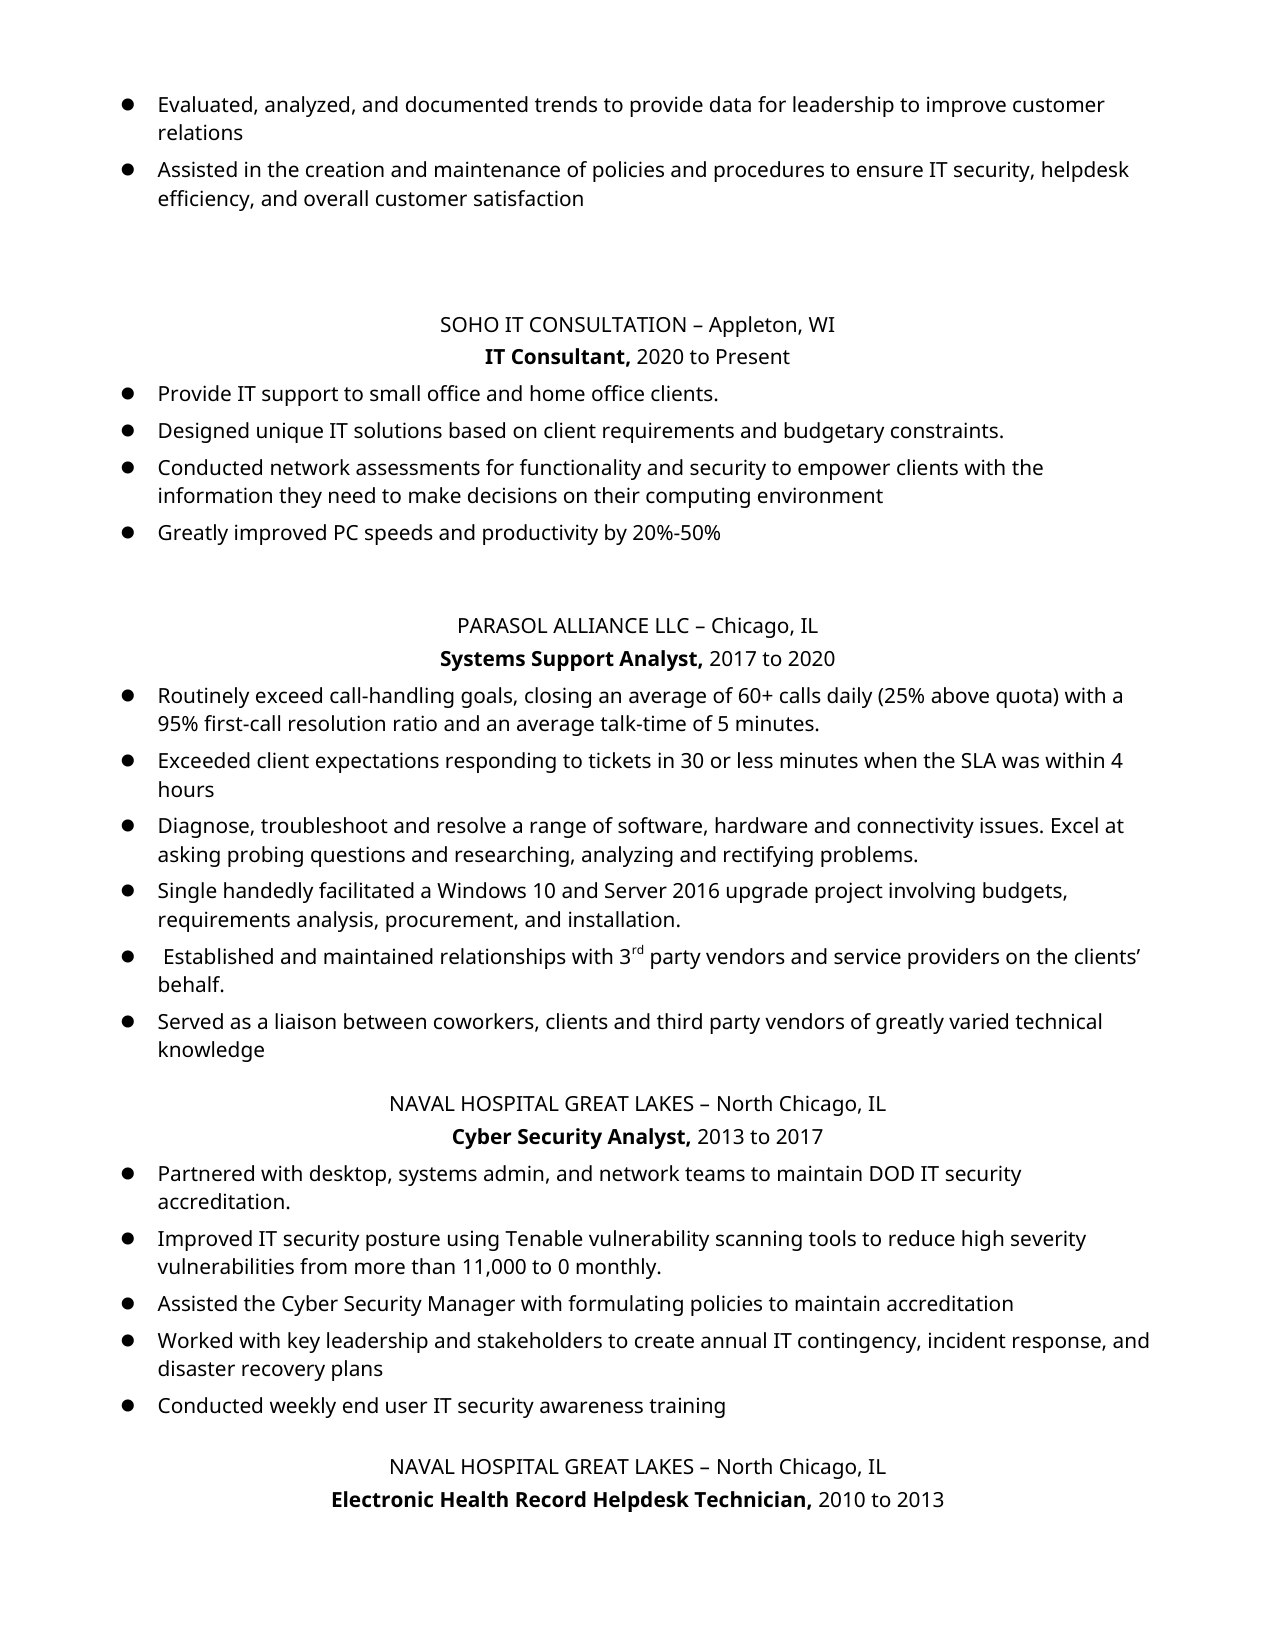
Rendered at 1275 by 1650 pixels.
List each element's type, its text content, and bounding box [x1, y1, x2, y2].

list Single handedly facilitated a Windows 10 and Server 2016 upgrade project involving budgets, requirements analysis, procurement, and installation. [120, 877, 1155, 933]
list Partnered with desktop, systems admin, and network teams to maintain DOD IT security accreditation. [120, 1159, 1155, 1216]
list Diagnose, troubleshoot and resolve a range of software, hardware and connectivity issues. Excel at asking probing questions and researching, analyzing and rectifying problems. [120, 811, 1155, 868]
list Routinely exceed call-handling goals, closing an average of 60+ calls daily (25% above quota) with a 95% first-call resolution ratio and an average talk-time of 5 minutes. [120, 681, 1155, 738]
text Naval Hospital Great Lakes – North Chicago, IL [120, 1089, 1155, 1118]
list Designed unique IT solutions based on client requirements and budgetary constraints. [120, 416, 1155, 444]
list Provide IT support to small office and home office clients. [120, 379, 1155, 408]
list Improved IT security posture using Tenable vulnerability scanning tools to reduce high severity vulnerabilities from more than 11,000 to 0 monthly. [120, 1224, 1155, 1281]
list Greatly improved PC speeds and productivity by 20%-50% [120, 518, 1155, 546]
list Conducted network assessments for functionality and security to empower clients with the information they need to make decisions on their computing environment [120, 453, 1155, 510]
list Evaluated, analyzed, and documented trends to provide data for leadership to improve customer relations [120, 90, 1155, 147]
list Worked with key leadership and stakeholders to create annual IT contingency, incident response, and disaster recovery plans [120, 1326, 1155, 1383]
list Exceeded client expectations responding to tickets in 30 or less minutes when the SLA was within 4 hours [120, 746, 1155, 803]
list Established and maintained relationships with 3rd party vendors and service providers on the clients’ behalf. [120, 942, 1155, 999]
text Naval Hospital Great Lakes – North Chicago, IL [120, 1452, 1155, 1481]
list Assisted the Cyber Security Manager with formulating policies to maintain accreditation [120, 1289, 1155, 1318]
text Electronic Health Record Helpdesk Technician, 2010 to 2013 [120, 1485, 1155, 1513]
text SOHO IT Consultation – Appleton, WI [120, 310, 1155, 338]
text Cyber Security Analyst, 2013 to 2017 [120, 1122, 1155, 1151]
list Served as a liaison between coworkers, clients and third party vendors of greatly varied technical knowledge [120, 1007, 1155, 1064]
list Assisted in the creation and maintenance of policies and procedures to ensure IT security, helpdesk efficiency, and overall customer satisfaction [120, 155, 1155, 212]
text Parasol ALliance LLC – Chicago, IL [120, 612, 1155, 640]
text IT Consultant, 2020 to Present [120, 342, 1155, 371]
text Systems Support Analyst, 2017 to 2020 [120, 644, 1155, 673]
list Conducted weekly end user IT security awareness training [120, 1391, 1155, 1420]
